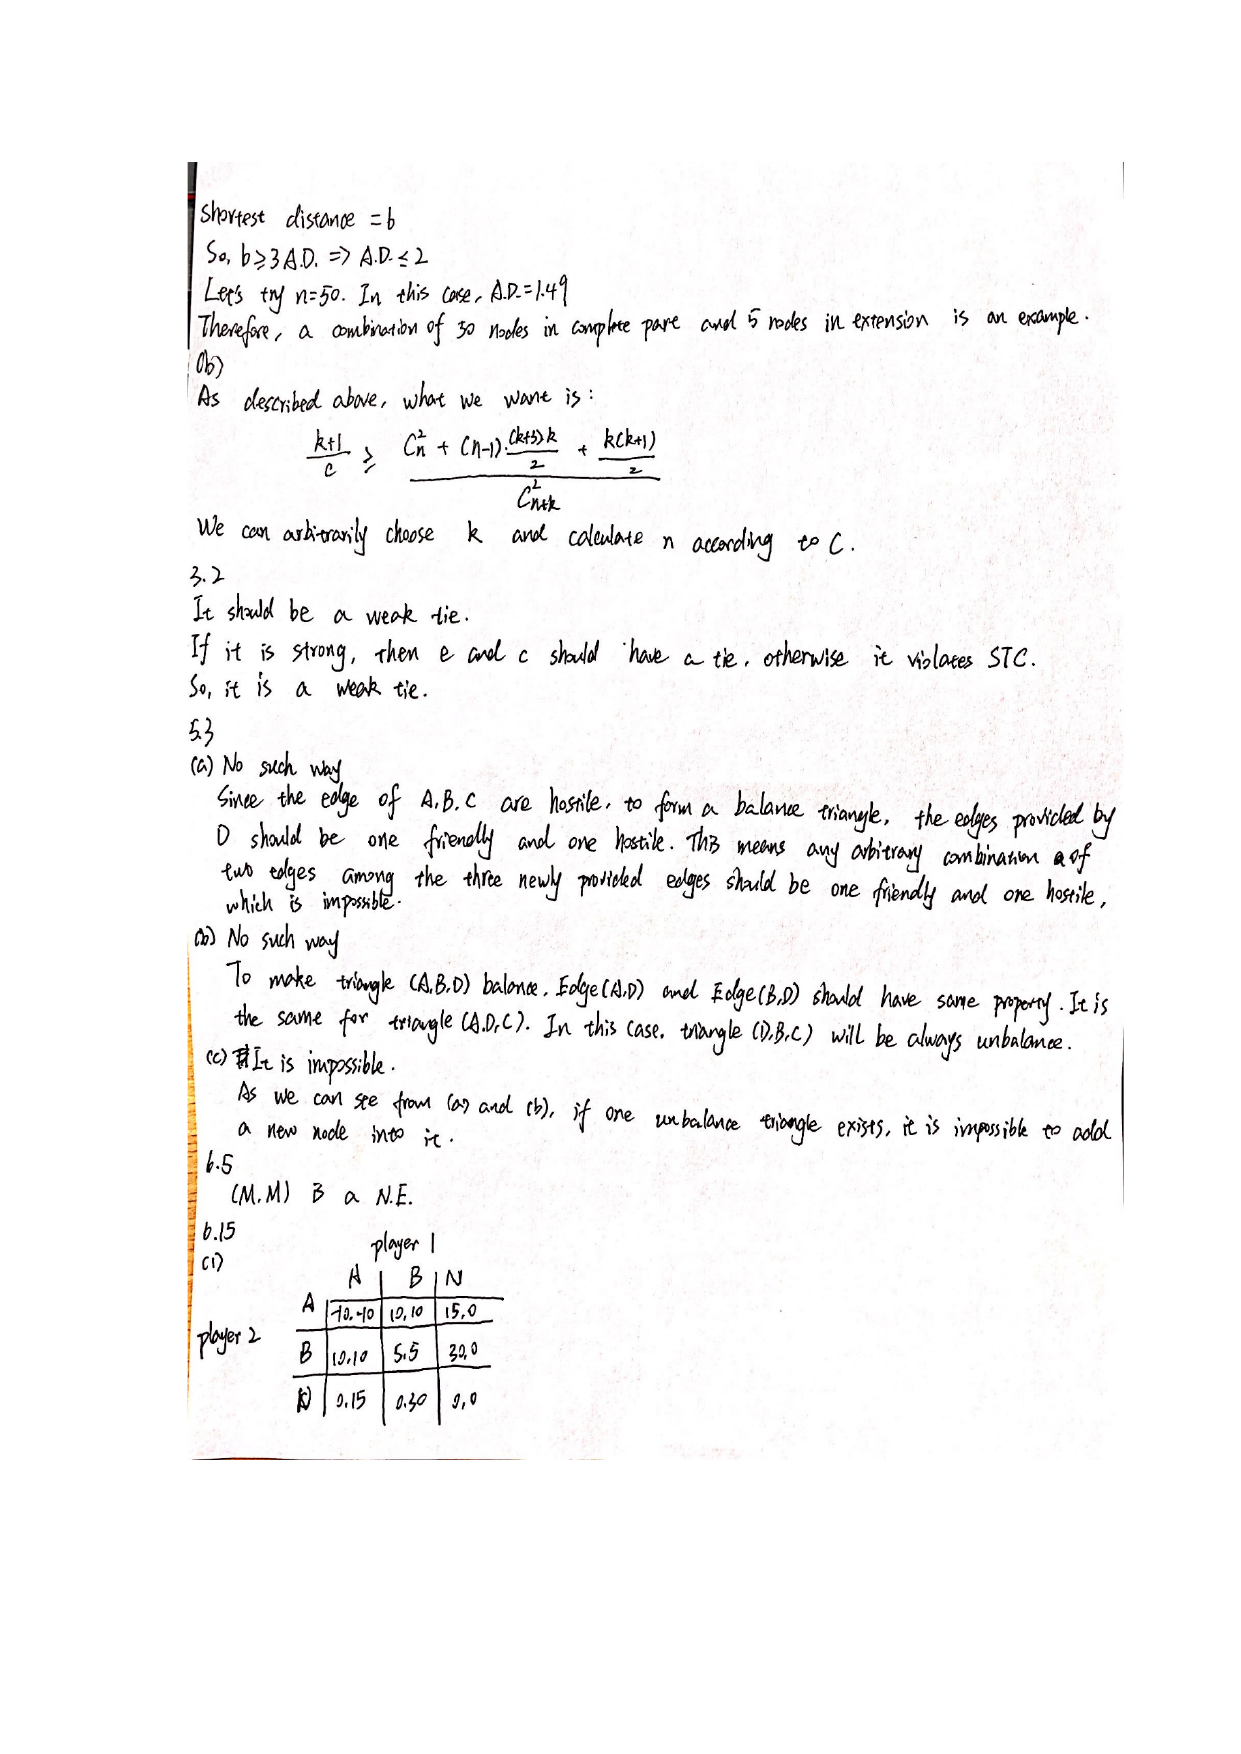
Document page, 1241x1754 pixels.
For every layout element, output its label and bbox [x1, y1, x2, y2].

picture [187, 162, 1124, 1460]
